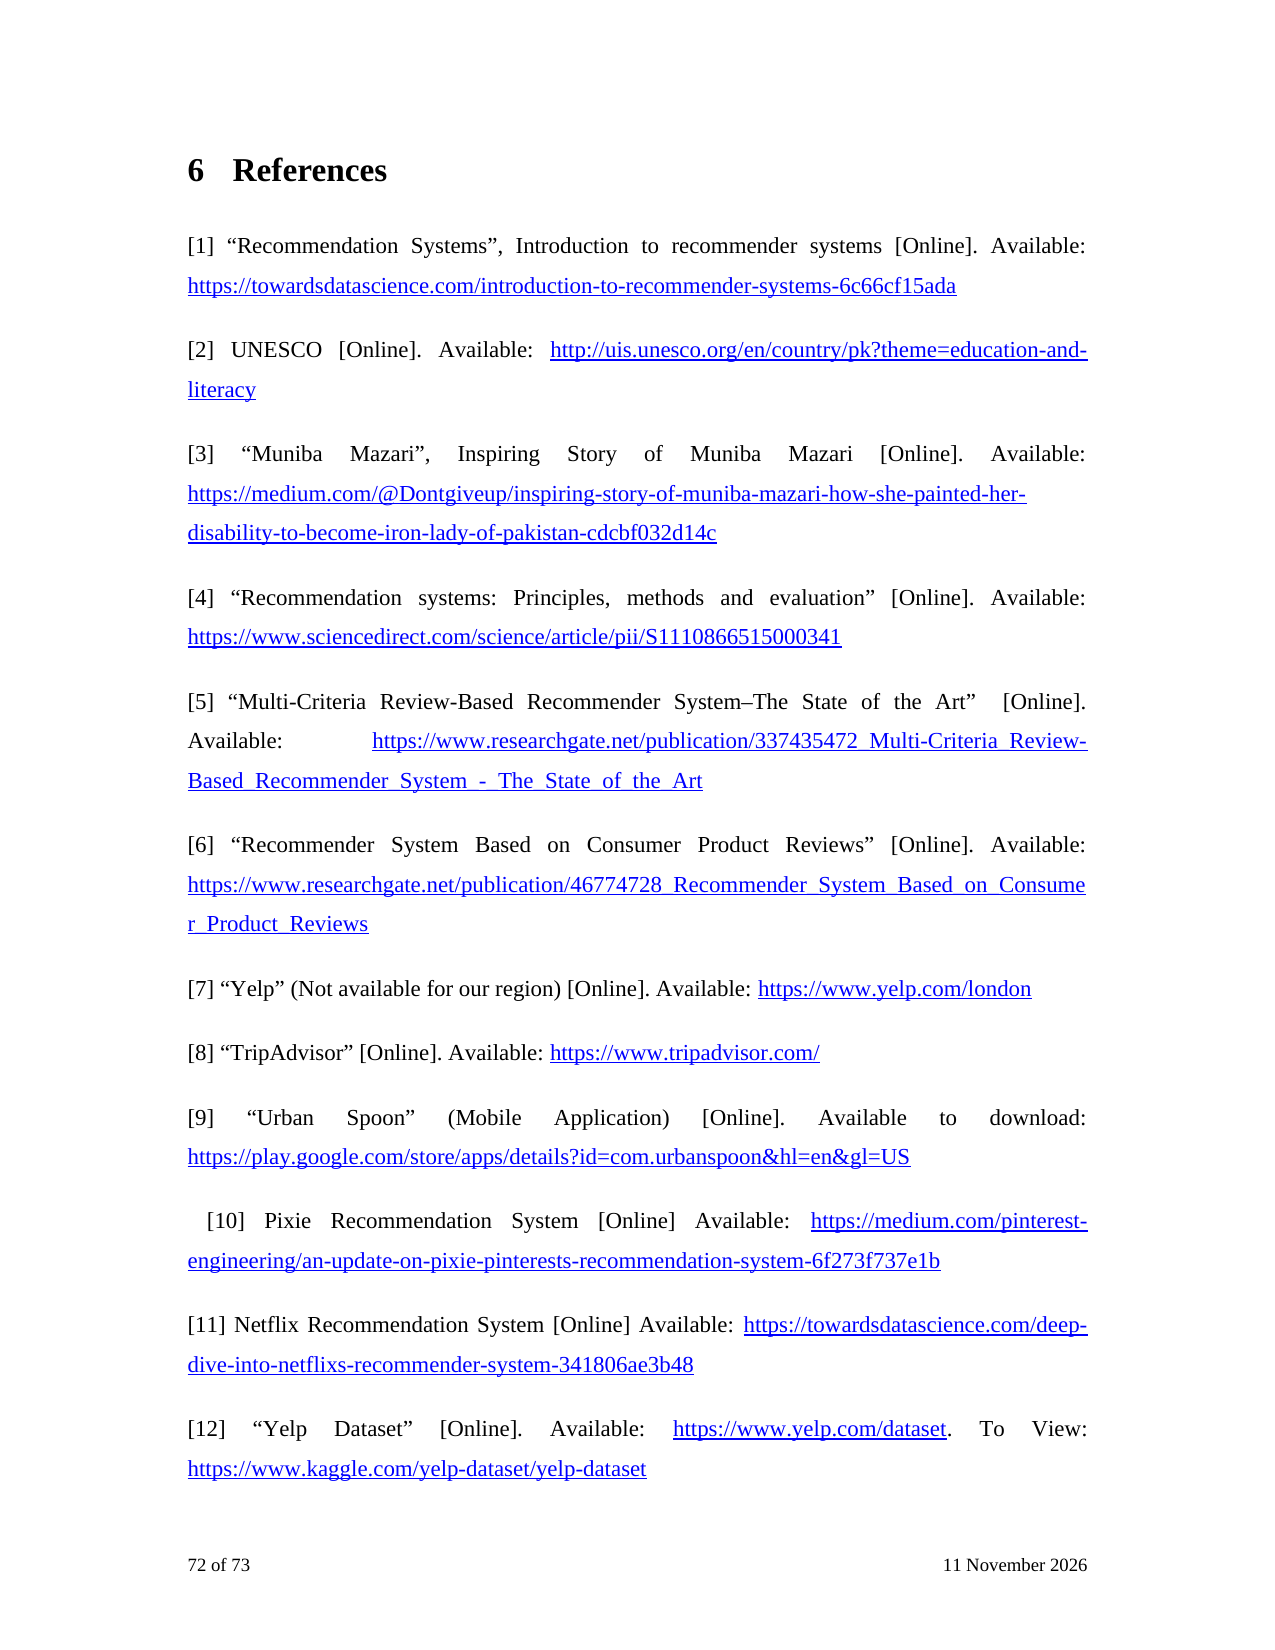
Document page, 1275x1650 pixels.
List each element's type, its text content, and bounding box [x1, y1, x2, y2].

text [11] Netflix Recommendation System [Online] Available: https://towardsdatascience.com/deep-dive-into-netflixs-recommender-system-341806ae3b48 [187, 1312, 1087, 1377]
text [12] “Yelp Dataset” [Online]. Available: https://www.yelp.com/dataset. To View: https://www.kaggle.com/yelp-dataset/yelp-dataset [187, 1416, 1087, 1481]
text [3] “Muniba Mazari”, Inspiring Story of Muniba Mazari [Online]. Available: https://medium.com/@Dontgiveup/inspiring-story-of-muniba-mazari-how-she-painted-her-disability-to-become-iron-lady-of-pakistan-cdcbf032d14c [187, 440, 1087, 546]
text [7] “Yelp” (Not available for our region) [Online]. Available: https://www.yelp.com/london [187, 975, 1087, 1001]
text [6] “Recommender System Based on Consumer Product Reviews” [Online]. Available: https://www.researchgate.net/publication/46774728_Recommender_System_Based_on_Consumer_Product_Reviews [187, 831, 1087, 937]
text [2] UNESCO [Online]. Available: http://uis.unesco.org/en/country/pk?theme=education-and-literacy [187, 336, 1087, 402]
text [1] “Recommendation Systems”, Introduction to recommender systems [Online]. Available: https://towardsdatascience.com/introduction-to-recommender-systems-6c66cf15ada [187, 232, 1087, 298]
text [8] “TripAdvisor” [Online]. Available: https://www.tripadvisor.com/ [187, 1039, 1087, 1066]
text [4] “Recommendation systems: Principles, methods and evaluation” [Online]. Available: https://www.sciencedirect.com/science/article/pii/S1110866515000341 [187, 584, 1087, 650]
text [5] “Multi-Criteria Review-Based Recommender System–The State of the Art” [Online]. Available: https://www.researchgate.net/publication/337435472_Multi-Criteria_Review-Based_Recommender_System_-_The_State_of_the_Art [187, 688, 1087, 793]
subtitle References [187, 150, 1087, 188]
text [9] “Urban Spoon” (Mobile Application) [Online]. Available to download: https://play.google.com/store/apps/details?id=com.urbanspoon&hl=en&gl=US [187, 1104, 1087, 1169]
text [10] Pixie Recommendation System [Online] Available: https://medium.com/pinterest-engineering/an-update-on-pixie-pinterests-recommendation-system-6f273f737e1b [187, 1208, 1087, 1273]
